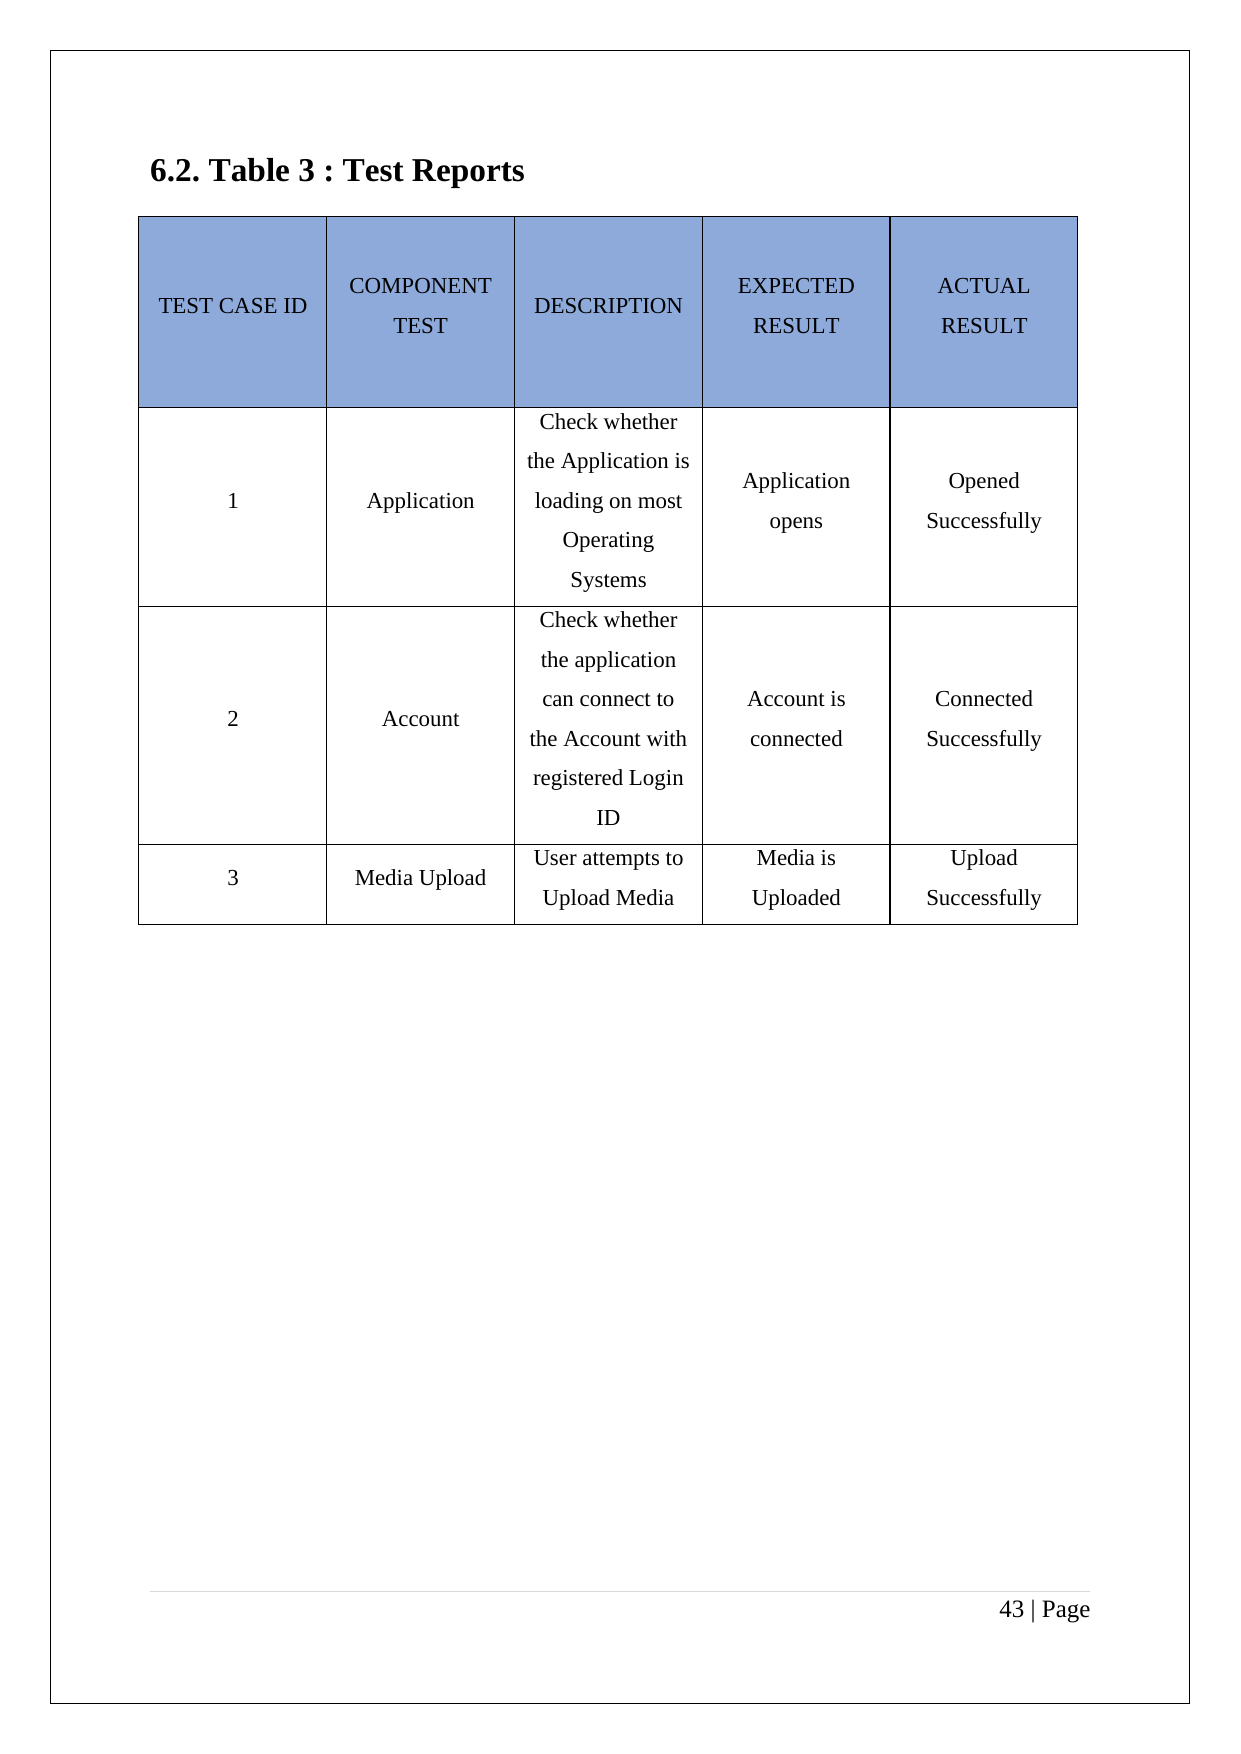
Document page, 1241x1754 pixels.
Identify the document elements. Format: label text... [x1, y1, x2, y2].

table_cell Account is connected [703, 607, 889, 843]
table_cell Media is Uploaded [703, 845, 889, 923]
table_cell Application [327, 408, 514, 606]
table_cell 1 [139, 408, 326, 606]
table_cell Opened Successfully [891, 408, 1077, 606]
table_cell Connected Successfully [891, 607, 1077, 843]
table_cell 2 [139, 607, 326, 843]
table_header COMPONENT TEST [327, 217, 514, 407]
table_cell Upload Successfully [891, 845, 1077, 923]
table_header EXPECTED RESULT [703, 217, 889, 407]
table_header DESCRIPTION [515, 217, 702, 407]
table_cell Check whether the Application is loading on most Operating Systems [515, 408, 702, 606]
subtitle 6.2. Table 3 : Test Reports [150, 150, 1090, 188]
table_header TEST CASE ID [139, 217, 326, 407]
table_header ACTUAL RESULT [891, 217, 1077, 407]
table_cell User attempts to Upload Media [515, 845, 702, 923]
table_cell Account [327, 607, 514, 843]
table_cell Media Upload [327, 845, 514, 923]
table_cell Check whether the application can connect to the Account with registered Login ID [515, 607, 702, 843]
table_cell 3 [139, 845, 326, 923]
table_cell Application opens [703, 408, 889, 606]
